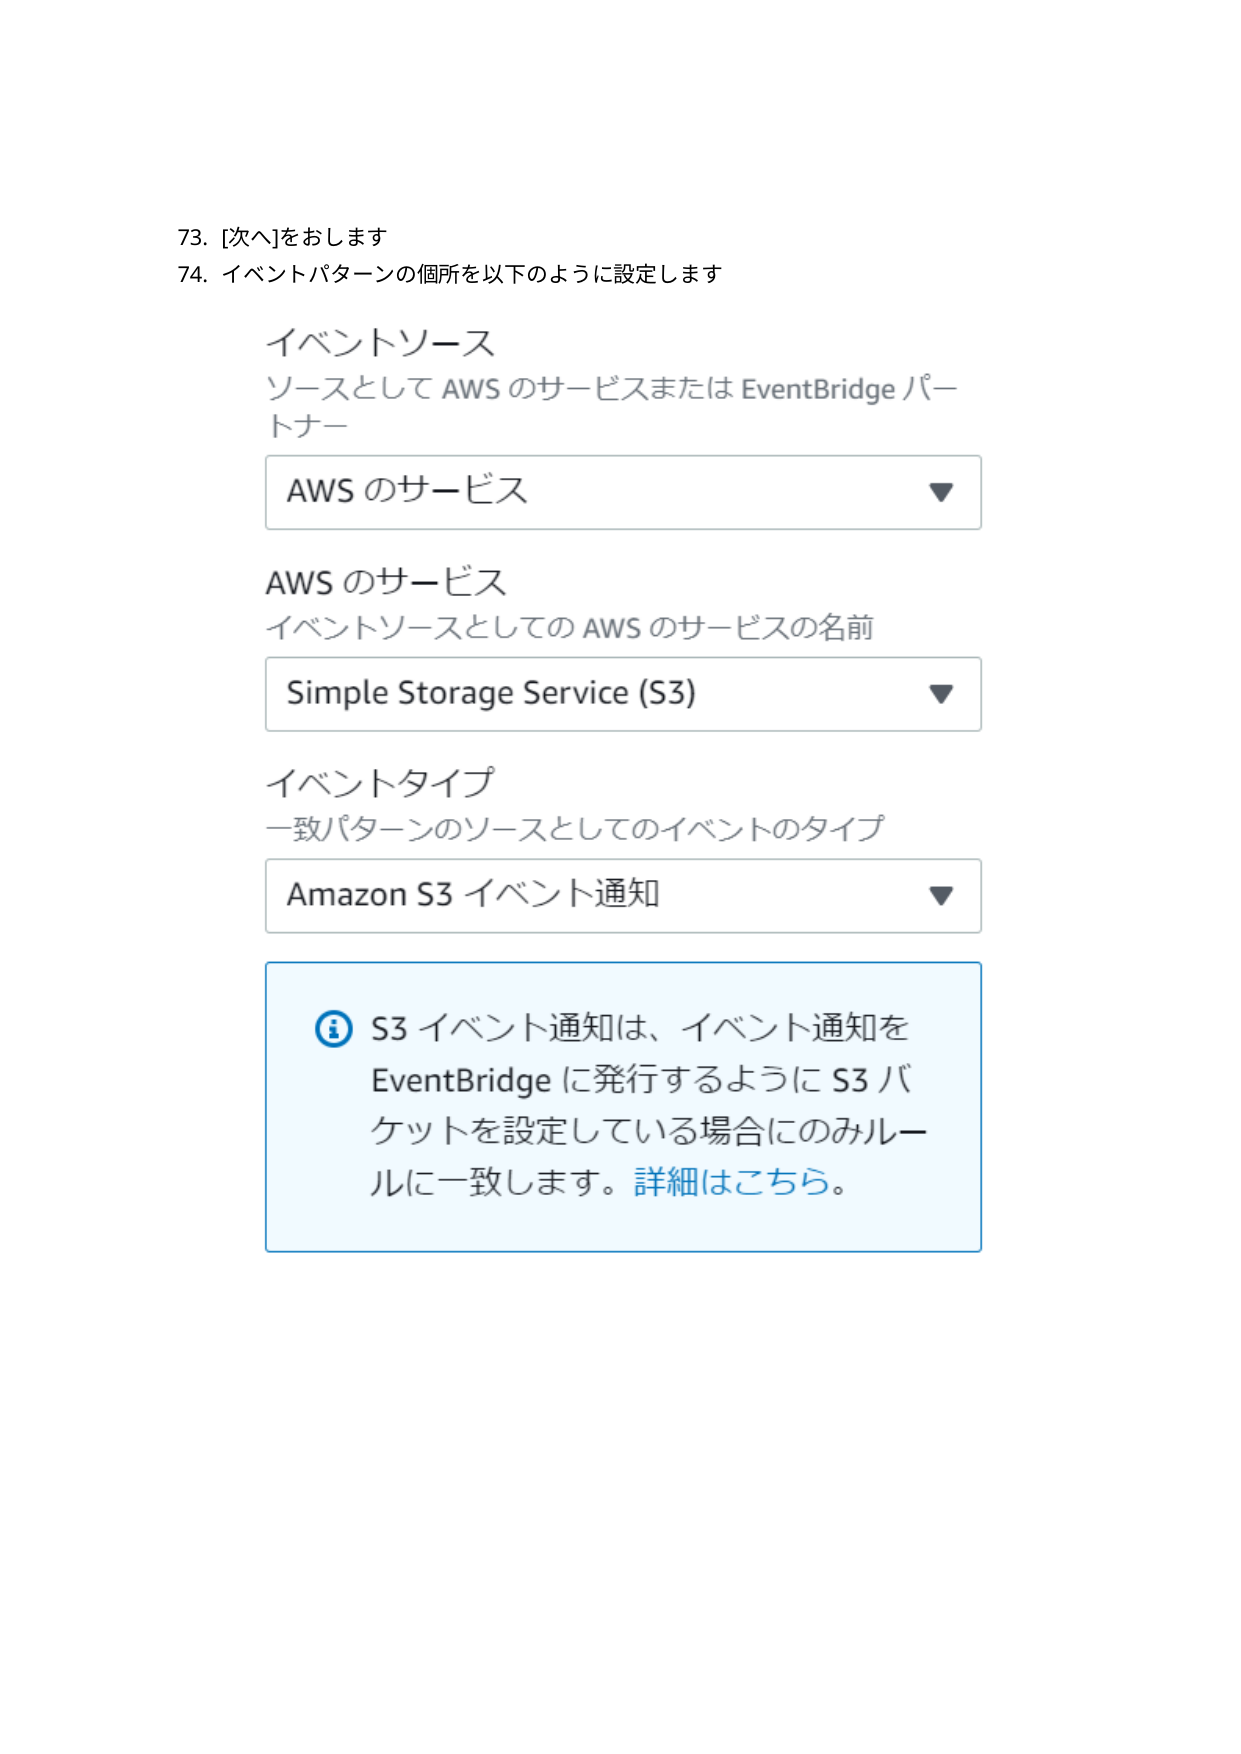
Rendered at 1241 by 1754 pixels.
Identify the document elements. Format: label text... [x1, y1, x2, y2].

picture [221, 291, 1012, 1270]
list [次へ]をおします [177, 217, 1063, 254]
list イベントパターンの個所を以下のように設定します [177, 254, 1063, 292]
